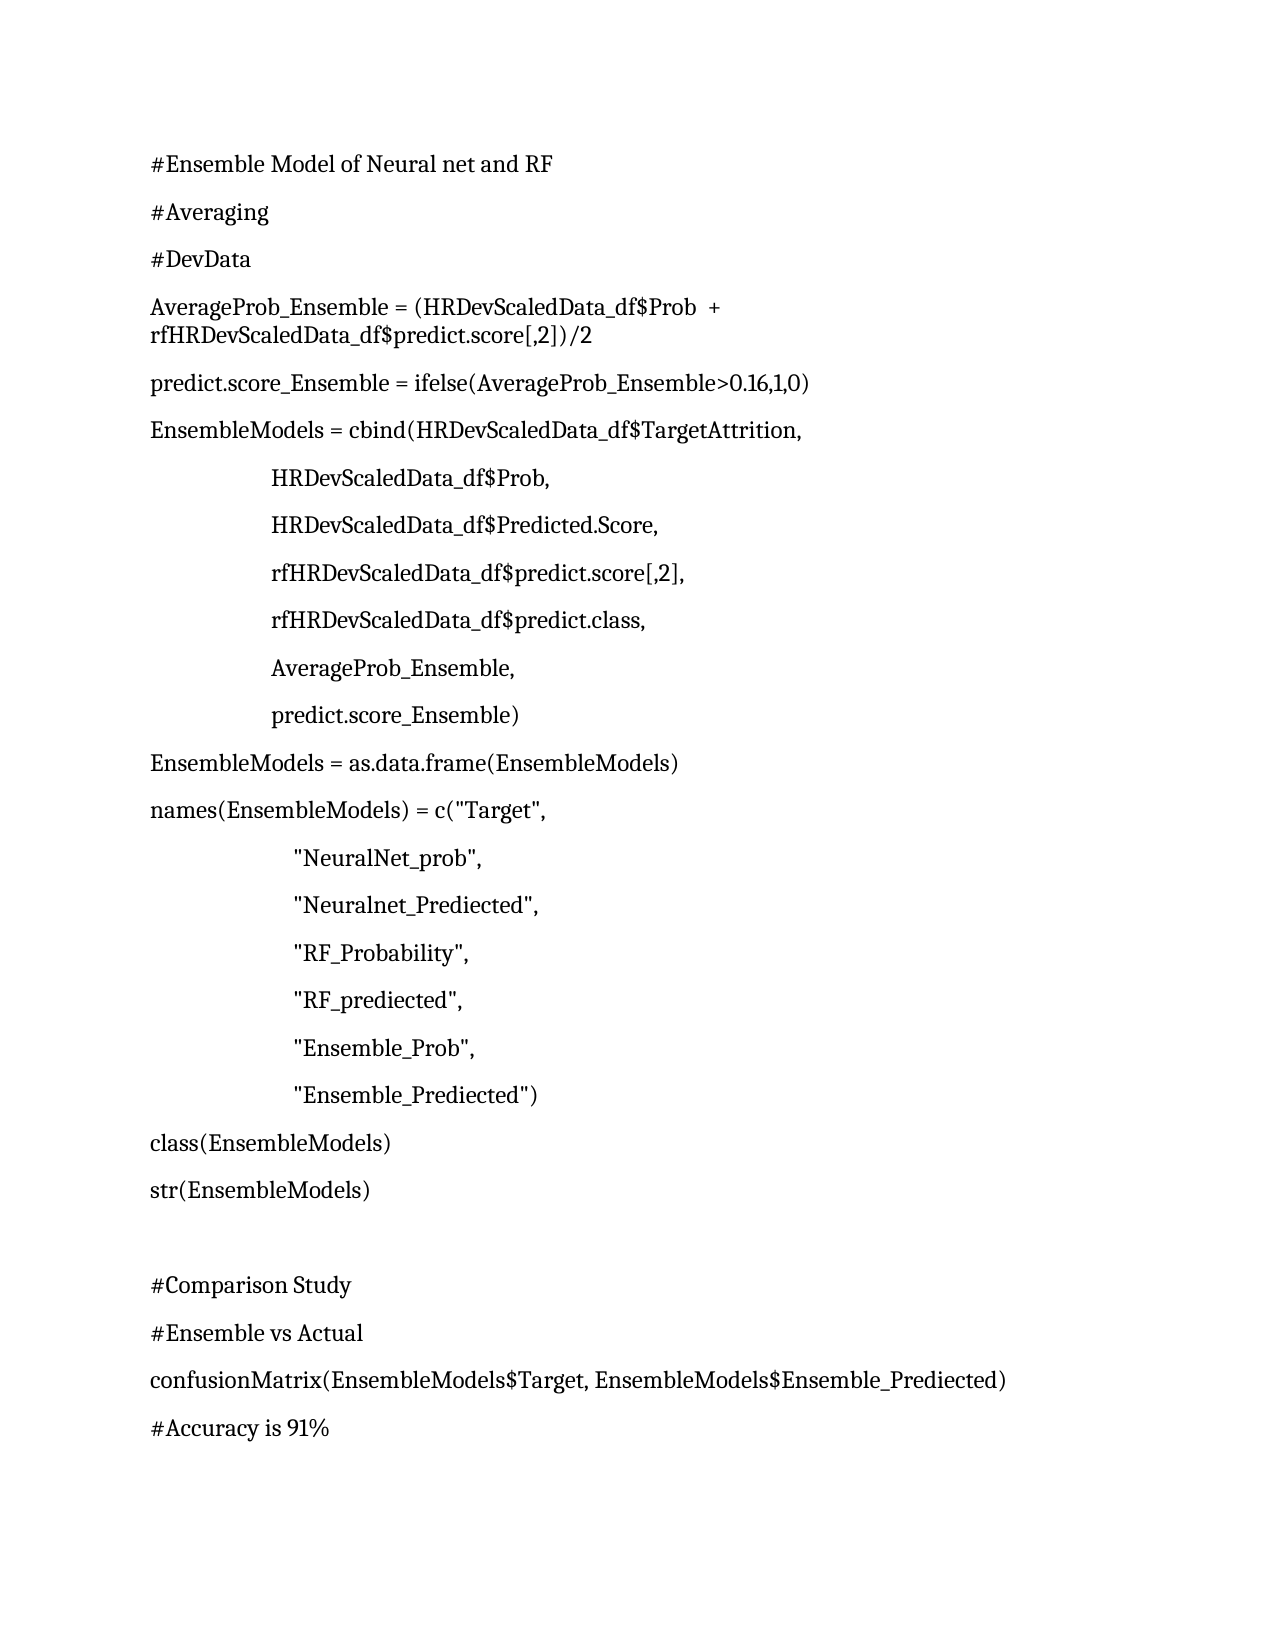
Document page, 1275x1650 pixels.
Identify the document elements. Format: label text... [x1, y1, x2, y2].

text #Ensemble vs Actual [150, 1319, 1125, 1347]
text str(EnsembleModels) [150, 1176, 1125, 1205]
text "NeuralNet_prob", [150, 844, 1125, 872]
text "Ensemble_Prediected") [150, 1081, 1125, 1110]
text "RF_prediected", [150, 986, 1125, 1015]
text #Comparison Study [150, 1271, 1125, 1300]
text #Averaging [150, 197, 1125, 226]
text AverageProb_Ensemble = (HRDevScaledData_df$Prob + rfHRDevScaledData_df$predict.score[,2])/2 [150, 292, 1125, 350]
text rfHRDevScaledData_df$predict.class, [150, 606, 1125, 635]
text class(EnsembleModels) [150, 1129, 1125, 1157]
text #Accuracy is 91% [150, 1414, 1125, 1442]
text HRDevScaledData_df$Prob, [150, 464, 1125, 492]
text #DevData [150, 245, 1125, 274]
text rfHRDevScaledData_df$predict.score[,2], [150, 559, 1125, 587]
text #Ensemble Model of Neural net and RF [150, 150, 1125, 179]
text "Ensemble_Prob", [150, 1034, 1125, 1062]
text HRDevScaledData_df$Predicted.Score, [150, 511, 1125, 540]
text names(EnsembleModels) = c("Target", [150, 796, 1125, 825]
text predict.score_Ensemble = ifelse(AverageProb_Ensemble>0.16,1,0) [150, 369, 1125, 397]
text AverageProb_Ensemble, [150, 654, 1125, 682]
text EnsembleModels = cbind(HRDevScaledData_df$TargetAttrition, [150, 416, 1125, 445]
text EnsembleModels = as.data.frame(EnsembleModels) [150, 749, 1125, 777]
text "RF_Probability", [150, 939, 1125, 967]
text "Neuralnet_Prediected", [150, 891, 1125, 920]
text confusionMatrix(EnsembleModels$Target, EnsembleModels$Ensemble_Prediected) [150, 1366, 1125, 1395]
text predict.score_Ensemble) [150, 701, 1125, 730]
